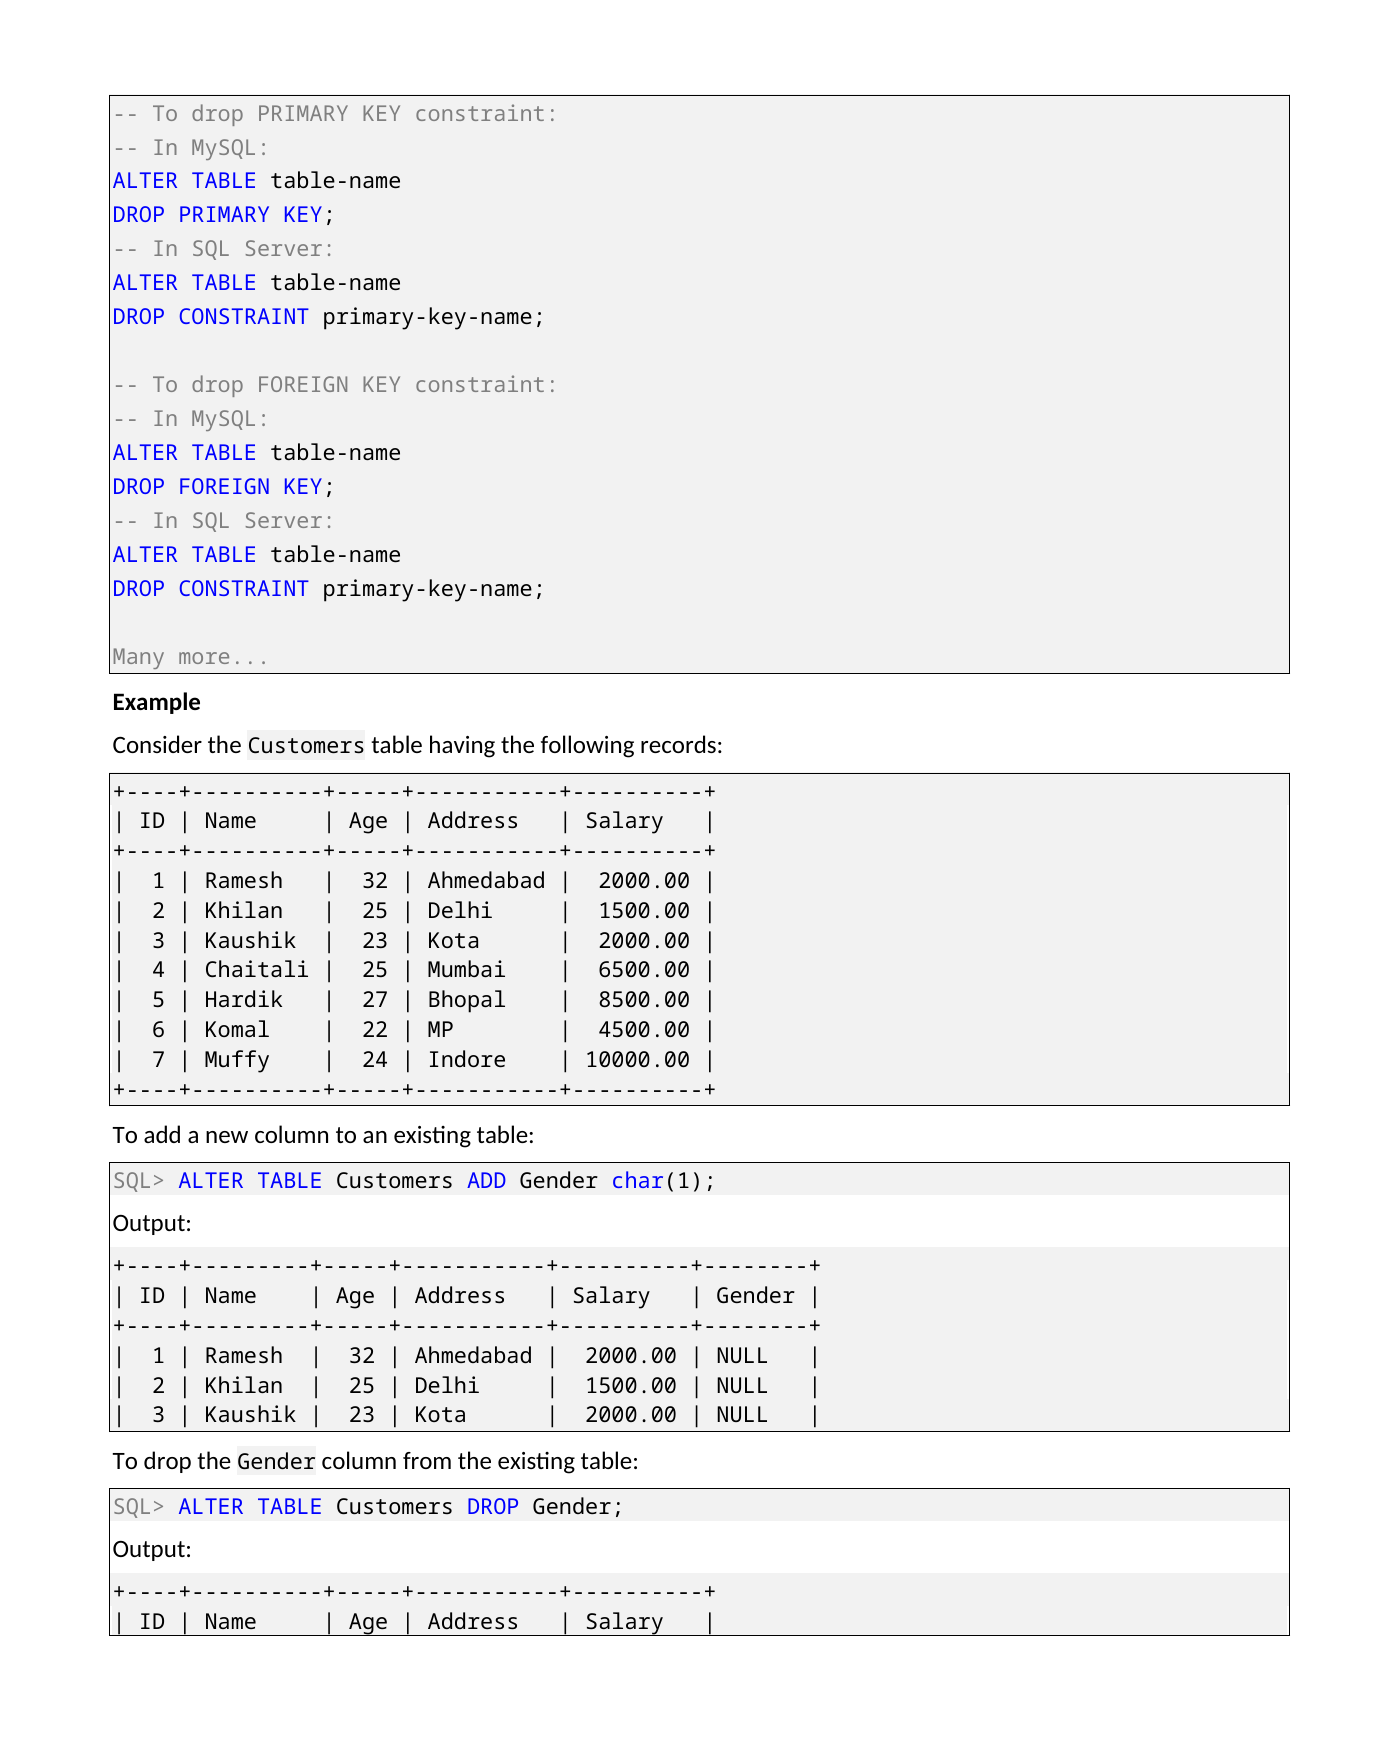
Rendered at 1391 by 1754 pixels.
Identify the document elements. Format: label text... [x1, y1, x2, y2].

text Output: [110, 1204, 1289, 1238]
text | ID | Name | Age | Address | Salary | Gender | [112, 1280, 1287, 1310]
text Many more... [110, 638, 1289, 673]
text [110, 1573, 1289, 1606]
text Example [112, 686, 1287, 717]
text | 1 | Ramesh | 32 | Ahmedabad | 2000.00 | NULL | [112, 1340, 1287, 1369]
text +----+---------+-----+-----------+----------+--------+ [112, 1310, 1287, 1340]
text Consider the Customers table having the following records: [112, 729, 1287, 760]
text -- In MySQL: [110, 400, 1289, 433]
text | 3 | Kaushik | 23 | Kota | 2000.00 | NULL | [110, 1396, 1289, 1431]
text -- In SQL Server: [110, 230, 1289, 263]
text ALTER TABLE table-name [110, 264, 1289, 297]
text DROP PRIMARY KEY; [110, 196, 1289, 229]
text To add a new column to an existing table: [112, 1119, 1287, 1149]
text +----+---------+-----+-----------+----------+--------+ [110, 1247, 1289, 1280]
text +----+----------+-----+-----------+----------+ [110, 1070, 1289, 1105]
text -- In SQL Server: [110, 502, 1289, 535]
text To drop the Gender column from the existing table: [112, 1445, 1287, 1475]
text ALTER TABLE table-name [110, 536, 1289, 569]
text +----+----------+-----+-----------+----------+ [110, 774, 1289, 805]
text ALTER TABLE table-name [110, 434, 1289, 467]
text | 1 | Ramesh | 32 | Ahmedabad | 2000.00 | [112, 865, 1287, 895]
text | 2 | Khilan | 25 | Delhi | 1500.00 | NULL | [112, 1369, 1287, 1396]
text +----+----------+-----+-----------+----------+ [112, 835, 1287, 865]
text ALTER TABLE table-name [110, 162, 1289, 195]
text -- In MySQL: [110, 128, 1289, 161]
text DROP FOREIGN KEY; [110, 468, 1289, 501]
text | 6 | Komal | 22 | MP | 4500.00 | [112, 1014, 1287, 1044]
text | 4 | Chaitali | 25 | Mumbai | 6500.00 | [112, 954, 1287, 984]
text -- To drop FOREIGN KEY constraint: [110, 366, 1289, 399]
text | 3 | Kaushik | 23 | Kota | 2000.00 | [112, 924, 1287, 954]
text SQL> ALTER TABLE Customers ADD Gender char(1); [110, 1163, 1289, 1195]
text | ID | Name | Age | Address | Salary | [112, 1606, 1287, 1635]
text Output: [110, 1530, 1289, 1564]
text DROP CONSTRAINT primary-key-name; [110, 298, 1289, 331]
text | 7 | Muffy | 24 | Indore | 10000.00 | [112, 1044, 1287, 1070]
text DROP CONSTRAINT primary-key-name; [110, 570, 1289, 603]
text -- To drop PRIMARY KEY constraint: [110, 96, 1289, 127]
text | 5 | Hardik | 27 | Bhopal | 8500.00 | [112, 984, 1287, 1014]
text | ID | Name | Age | Address | Salary | [112, 805, 1287, 835]
text SQL> ALTER TABLE Customers DROP Gender; [110, 1489, 1289, 1521]
text | 2 | Khilan | 25 | Delhi | 1500.00 | [112, 895, 1287, 924]
